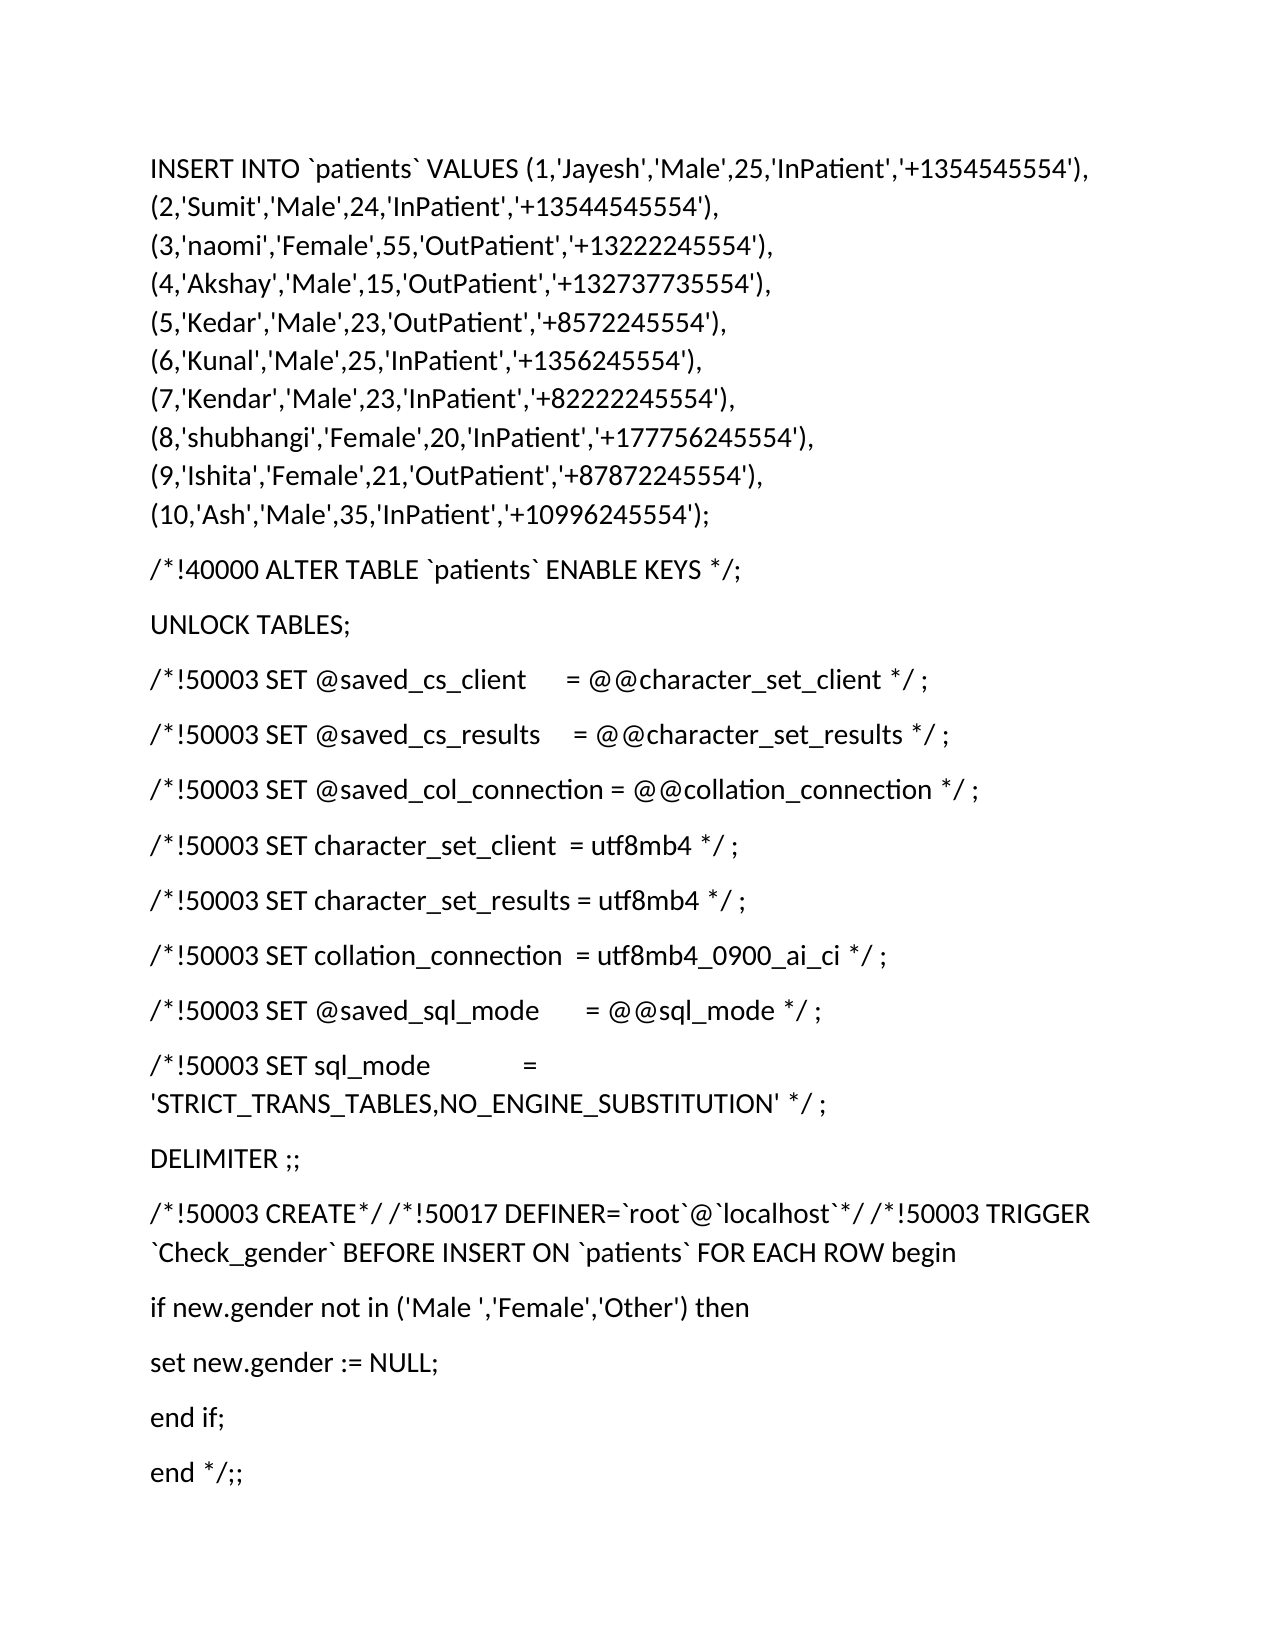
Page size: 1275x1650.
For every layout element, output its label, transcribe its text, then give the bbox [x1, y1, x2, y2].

text /*!50003 SET @saved_sql_mode = @@sql_mode */ ; [150, 992, 1125, 1027]
text UNLOCK TABLES; [150, 606, 1125, 642]
text if new.gender not in ('Male ','Female','Other') then [150, 1289, 1125, 1325]
text /*!50003 SET @saved_cs_client = @@character_set_client */ ; [150, 661, 1125, 697]
text /*!50003 SET sql_mode = 'STRICT_TRANS_TABLES,NO_ENGINE_SUBSTITUTION' */ ; [150, 1047, 1125, 1121]
text set new.gender := NULL; [150, 1344, 1125, 1380]
text end */;; [150, 1454, 1125, 1490]
text INSERT INTO `patients` VALUES (1,'Jayesh','Male',25,'InPatient','+1354545554'),(2,'Sumit','Male',24,'InPatient','+13544545554'),(3,'naomi','Female',55,'OutPatient','+13222245554'),(4,'Akshay','Male',15,'OutPatient','+132737735554'),(5,'Kedar','Male',23,'OutPatient','+8572245554'),(6,'Kunal','Male',25,'InPatient','+1356245554'),(7,'Kendar','Male',23,'InPatient','+82222245554'),(8,'shubhangi','Female',20,'InPatient','+177756245554'),(9,'Ishita','Female',21,'OutPatient','+87872245554'),(10,'Ash','Male',35,'InPatient','+10996245554'); [150, 150, 1125, 532]
text DELIMITER ;; [150, 1141, 1125, 1176]
text /*!50003 CREATE*/ /*!50017 DEFINER=`root`@`localhost`*/ /*!50003 TRIGGER `Check_gender` BEFORE INSERT ON `patients` FOR EACH ROW begin [150, 1196, 1125, 1270]
text /*!50003 SET @saved_col_connection = @@collation_connection */ ; [150, 771, 1125, 807]
text /*!50003 SET character_set_client = utf8mb4 */ ; [150, 827, 1125, 862]
text /*!40000 ALTER TABLE `patients` ENABLE KEYS */; [150, 551, 1125, 587]
text /*!50003 SET character_set_results = utf8mb4 */ ; [150, 882, 1125, 917]
text end if; [150, 1399, 1125, 1435]
text /*!50003 SET collation_connection = utf8mb4_0900_ai_ci */ ; [150, 937, 1125, 972]
text /*!50003 SET @saved_cs_results = @@character_set_results */ ; [150, 716, 1125, 752]
